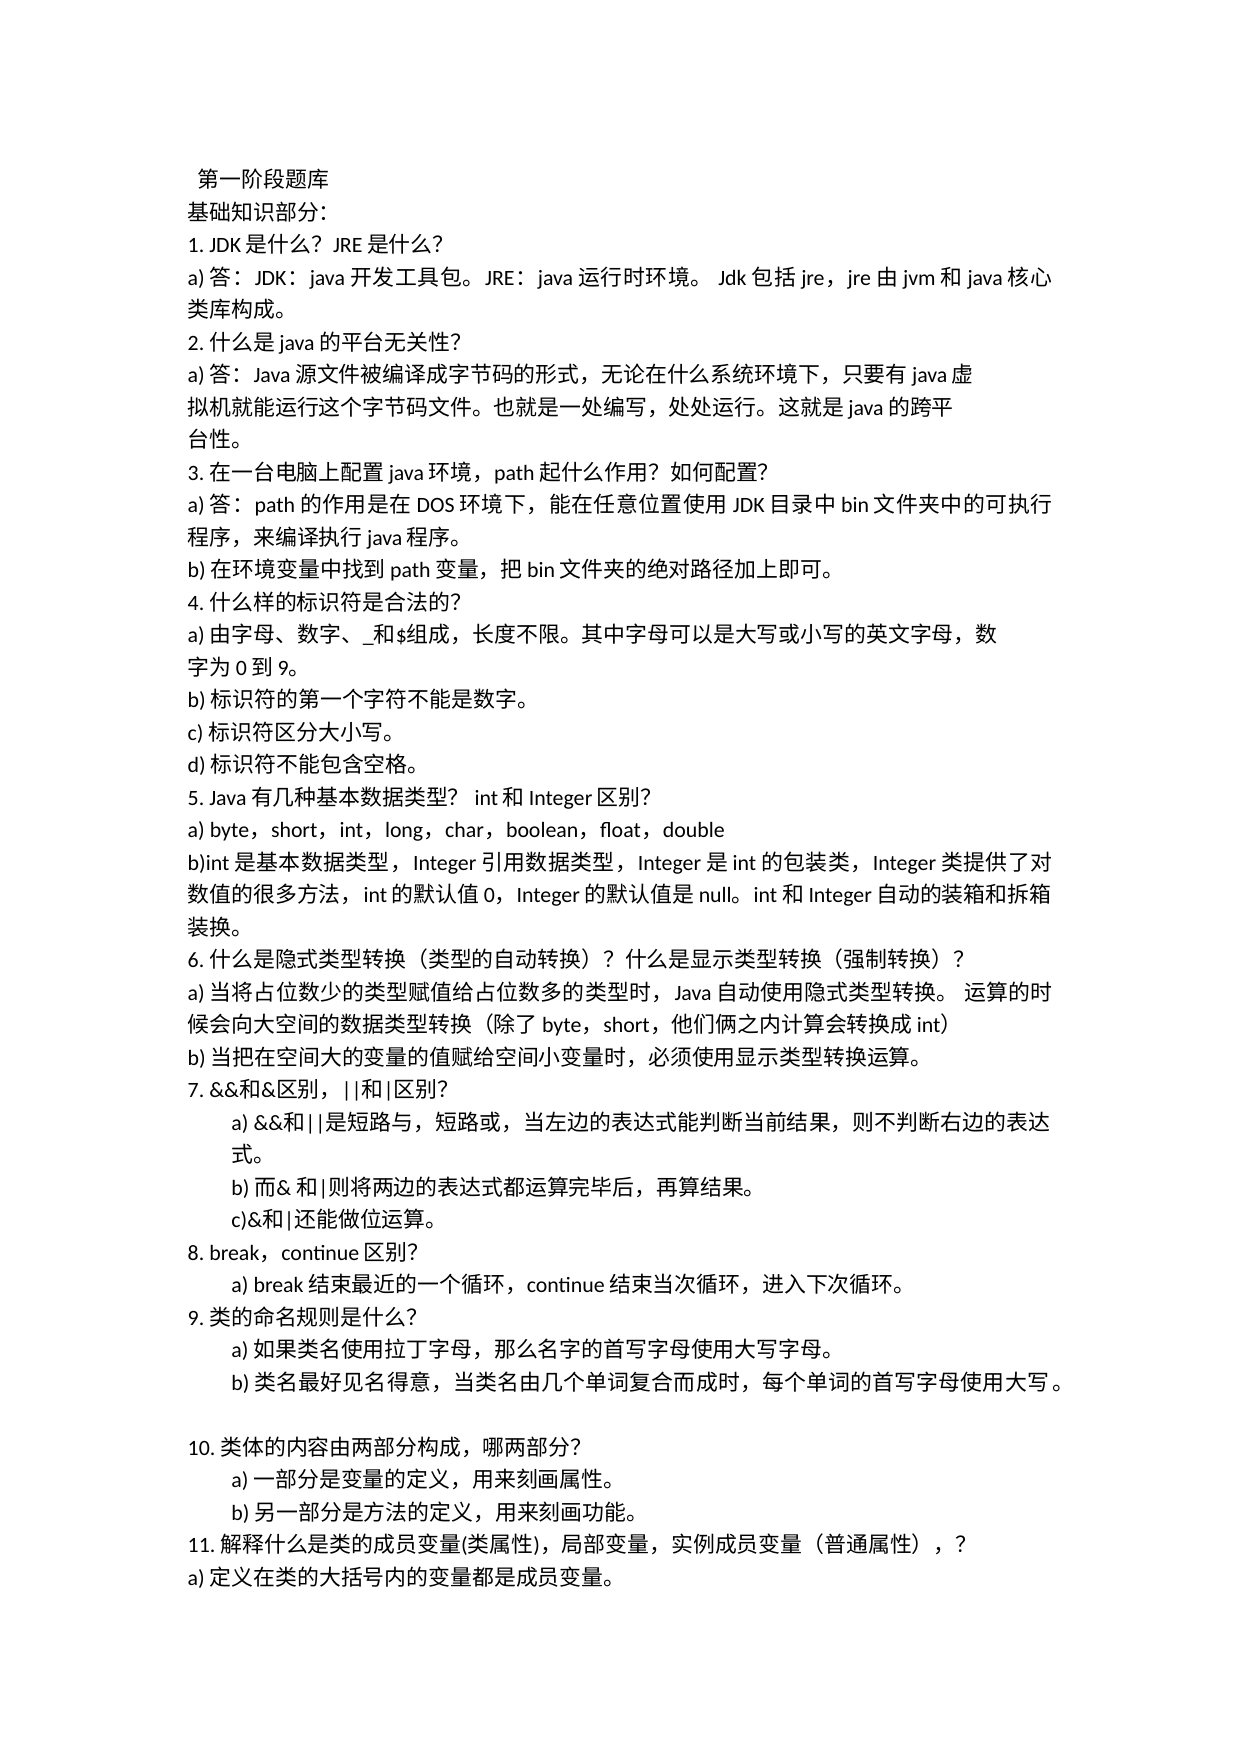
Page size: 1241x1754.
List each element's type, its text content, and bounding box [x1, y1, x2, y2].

text c)&和|还能做位运算。 [231, 1202, 1053, 1234]
text 4. 什么样的标识符是合法的？ [187, 584, 1053, 617]
text b)int是基本数据类型，Integer引用数据类型，Integer是int的包装类，Integer类提供了对数值的很多方法，int的默认值0，Integer的默认值是null。int 和Integer自动的装箱和拆箱装换。 [187, 844, 1053, 942]
text b) 而& 和|则将两边的表达式都运算完毕后，再算结果。 [231, 1169, 1053, 1202]
text c) 标识符区分大小写。 [187, 714, 1053, 747]
text 3. 在一台电脑上配置java环境，path起什么作用？如何配置？ [187, 454, 1053, 487]
text 9. 类的命名规则是什么？ [187, 1299, 1053, 1332]
text b) 标识符的第一个字符不能是数字。 [187, 682, 1053, 714]
text b) 当把在空间大的变量的值赋给空间小变量时，必须使用显示类型转换运算。 [187, 1039, 1053, 1072]
text a) 答：JDK：java开发工具包。JRE：java运行时环境。 Jdk包括jre，jre由jvm和java核心类库构成。 [187, 259, 1053, 324]
text 10. 类体的内容由两部分构成，哪两部分？ [187, 1429, 1053, 1462]
text a) 一部分是变量的定义，用来刻画属性。 [187, 1462, 1053, 1494]
text 拟机就能运行这个字节码文件。也就是一处编写，处处运行。这就是java的跨平 [187, 389, 1053, 422]
text a) 答：path的作用是在DOS环境下，能在任意位置使用JDK目录中bin文件夹中的可执行程序，来编译执行java程序。 [187, 487, 1053, 552]
text a) break结束最近的一个循环，continue结束当次循环，进入下次循环。 [187, 1267, 1053, 1299]
text 台性。 [187, 422, 1053, 454]
text a) 如果类名使用拉丁字母，那么名字的首写字母使用大写字母。 [187, 1332, 1053, 1364]
text 11. 解释什么是类的成员变量(类属性)，局部变量，实例成员变量（普通属性），？ [187, 1527, 1053, 1559]
text 8. break，continue区别？ [187, 1234, 1053, 1267]
text 基础知识部分： [187, 194, 1053, 227]
text b) 另一部分是方法的定义，用来刻画功能。 [187, 1494, 1053, 1527]
text a) 由字母、数字、_和$组成，长度不限。其中字母可以是大写或小写的英文字母，数 [187, 617, 1053, 649]
text d) 标识符不能包含空格。 [187, 747, 1053, 779]
text 2. 什么是java的平台无关性？ [187, 324, 1053, 357]
text a) &&和||是短路与，短路或，当左边的表达式能判断当前结果，则不判断右边的表达式。 [231, 1104, 1053, 1169]
text 5. Java有几种基本数据类型？ int和Integer区别？ [187, 779, 1053, 812]
text a) 当将占位数少的类型赋值给占位数多的类型时，Java自动使用隐式类型转换。 运算的时候会向大空间的数据类型转换（除了byte，short，他们俩之内计算会转换成int） [187, 974, 1053, 1039]
text 字为0到9。 [187, 649, 1053, 682]
text b) 类名最好见名得意，当类名由几个单词复合而成时，每个单词的首写字母使用大写。 [187, 1364, 1053, 1429]
text a) 答：Java源文件被编译成字节码的形式，无论在什么系统环境下，只要有java虚 [187, 357, 1053, 389]
text 7. &&和&区别，||和|区别？ [187, 1072, 1053, 1104]
text 第一阶段题库 [187, 162, 1053, 194]
text a) 定义在类的大括号内的变量都是成员变量。 [187, 1559, 1053, 1592]
text 6. 什么是隐式类型转换（类型的自动转换）？什么是显示类型转换（强制转换）？ [187, 942, 1053, 974]
text b) 在环境变量中找到path变量，把bin文件夹的绝对路径加上即可。 [187, 552, 1053, 584]
text 1. JDK是什么？JRE是什么？ [187, 227, 1053, 259]
text a) byte，short，int，long，char，boolean，float，double [187, 812, 1053, 844]
